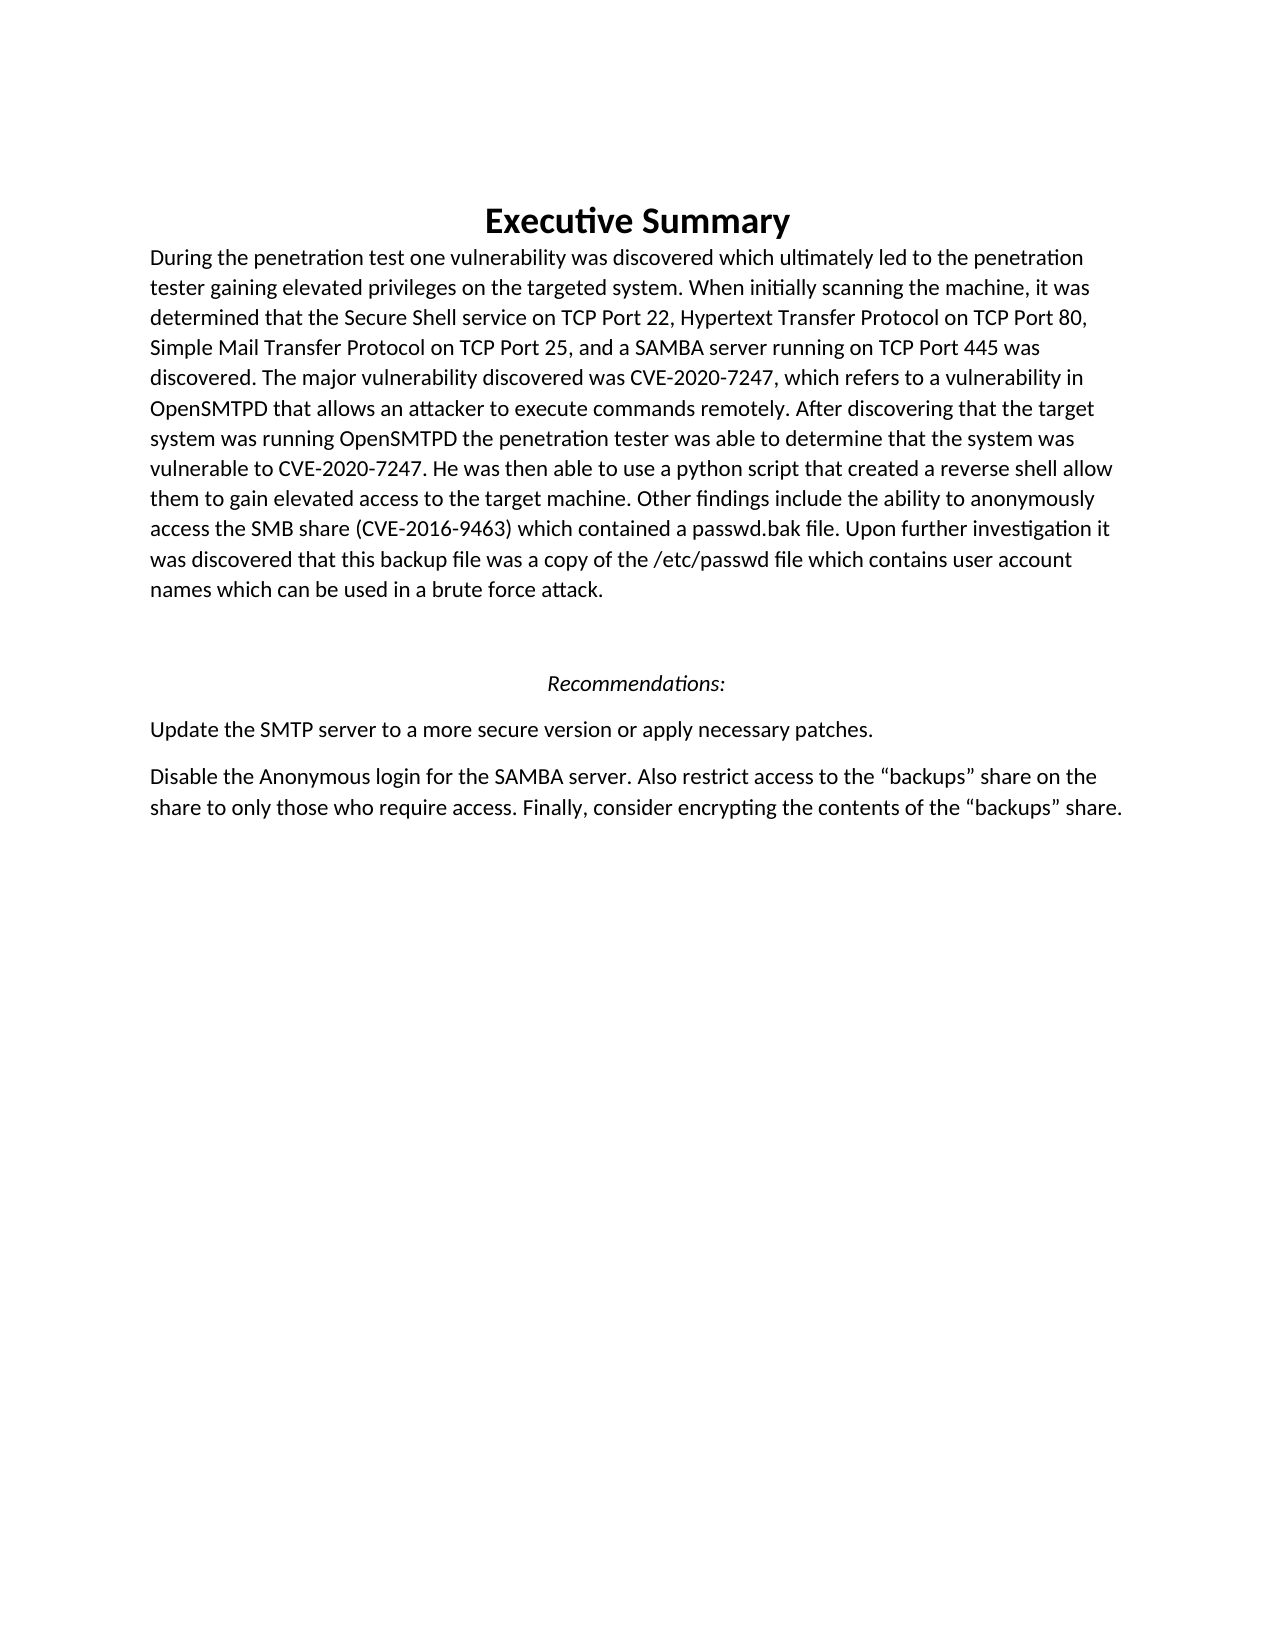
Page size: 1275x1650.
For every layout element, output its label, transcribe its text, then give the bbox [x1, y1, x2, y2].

text Recommendations: [150, 669, 1125, 697]
text Executive Summary [150, 197, 1125, 243]
text During the penetration test one vulnerability was discovered which ultimately led to the penetration tester gaining elevated privileges on the targeted system. When initially scanning the machine, it was determined that the Secure Shell service on TCP Port 22, Hypertext Transfer Protocol on TCP Port 80, Simple Mail Transfer Protocol on TCP Port 25, and a SAMBA server running on TCP Port 445 was discovered. The major vulnerability discovered was CVE-2020-7247, which refers to a vulnerability in OpenSMTPD that allows an attacker to execute commands remotely. After discovering that the target system was running OpenSMTPD the penetration tester was able to determine that the system was vulnerable to CVE-2020-7247. He was then able to use a python script that created a reverse shell allow them to gain elevated access to the target machine. Other findings include the ability to anonymously access the SMB share (CVE-2016-9463) which contained a passwd.bak file. Upon further investigation it was discovered that this backup file was a copy of the /etc/passwd file which contains user account names which can be used in a brute force attack. [150, 243, 1125, 603]
text Disable the Anonymous login for the SAMBA server. Also restrict access to the “backups” share on the share to only those who require access. Finally, consider encrypting the contents of the “backups” share. [150, 762, 1125, 821]
text Update the SMTP server to a more secure version or apply necessary patches. [150, 716, 1125, 744]
